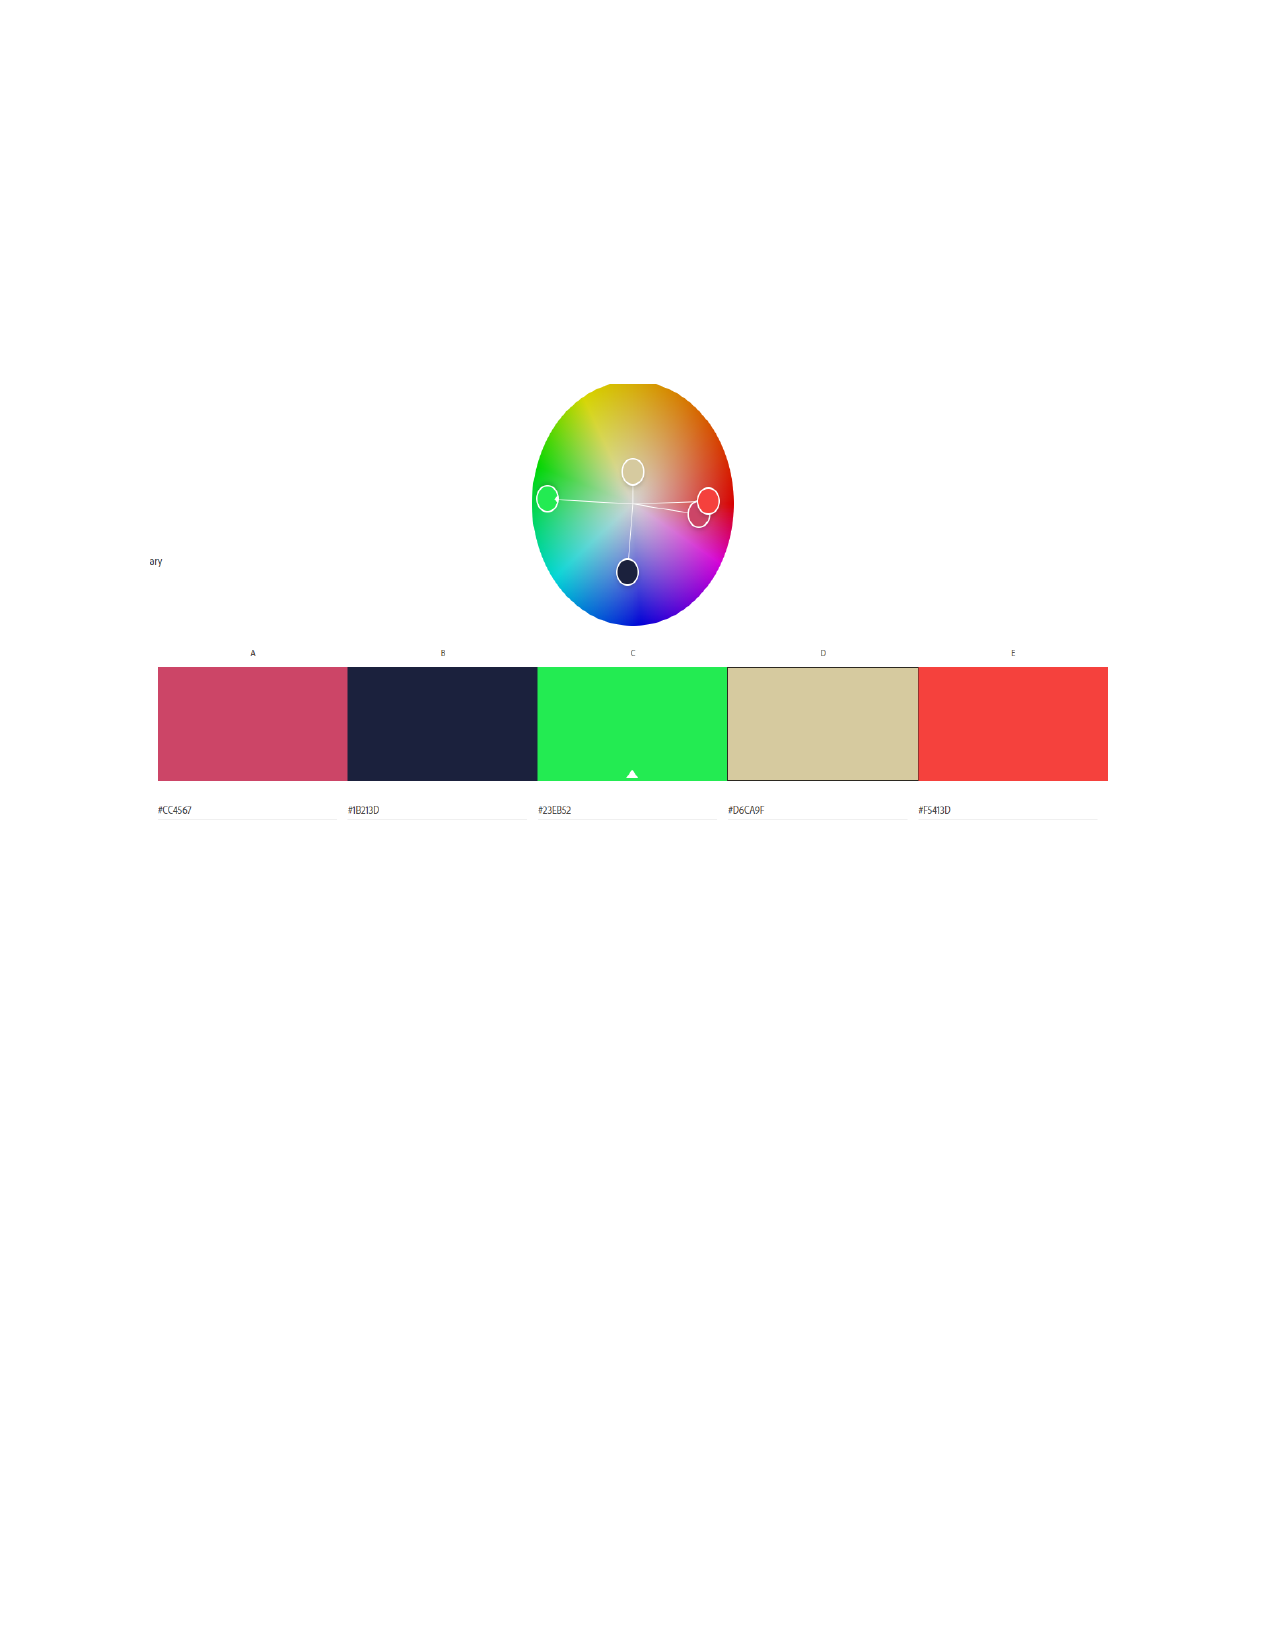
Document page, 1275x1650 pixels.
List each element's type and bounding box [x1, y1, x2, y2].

picture [150, 384, 1125, 824]
